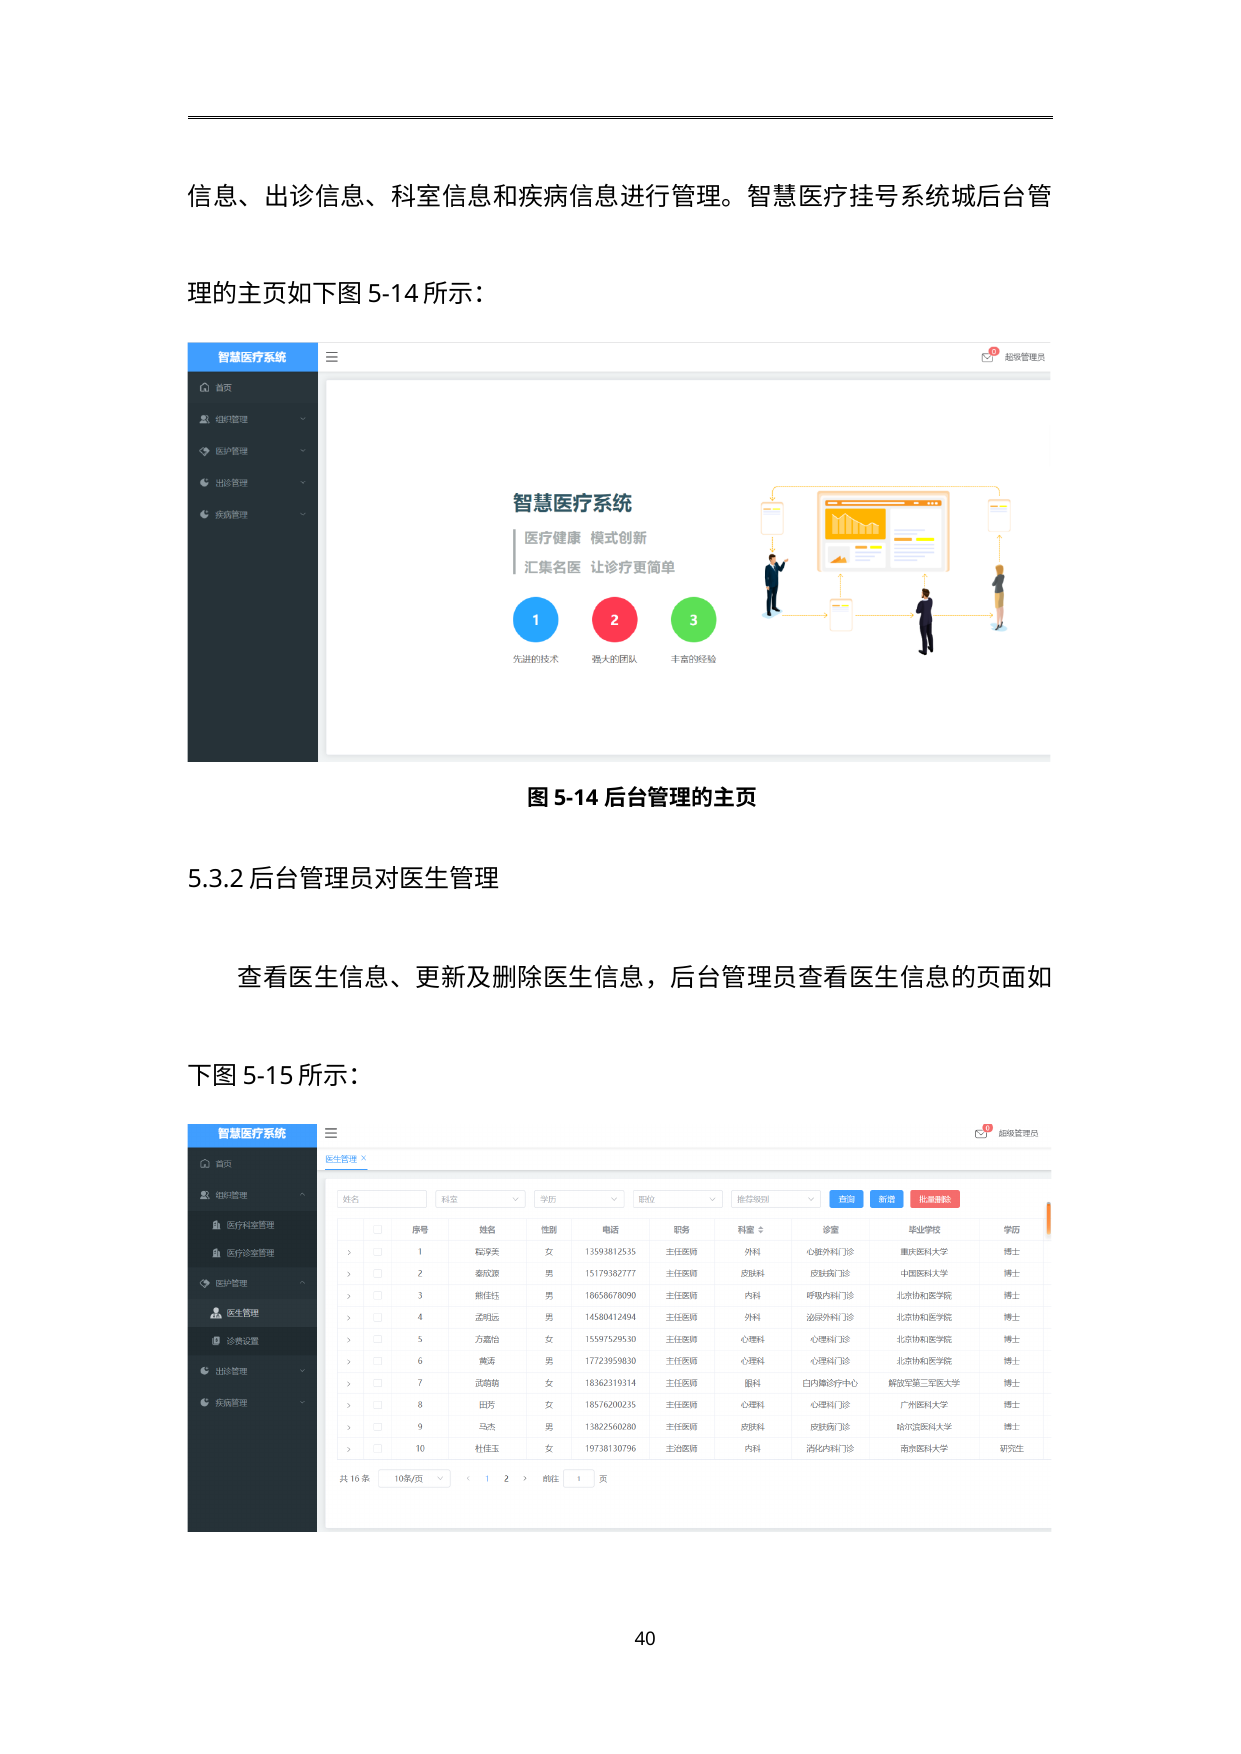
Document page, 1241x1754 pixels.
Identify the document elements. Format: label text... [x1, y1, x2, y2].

picture [187, 1124, 1052, 1532]
text 查看医生信息、更新及删除医生信息，后台管理员查看医生信息的页面如下图5-15所示： [187, 943, 1053, 1106]
picture [187, 342, 1051, 762]
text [187, 162, 1053, 324]
text 图5-14 后台管理的主页 [187, 779, 1053, 812]
text 5.3.2后台管理员对医生管理 [187, 844, 1053, 909]
